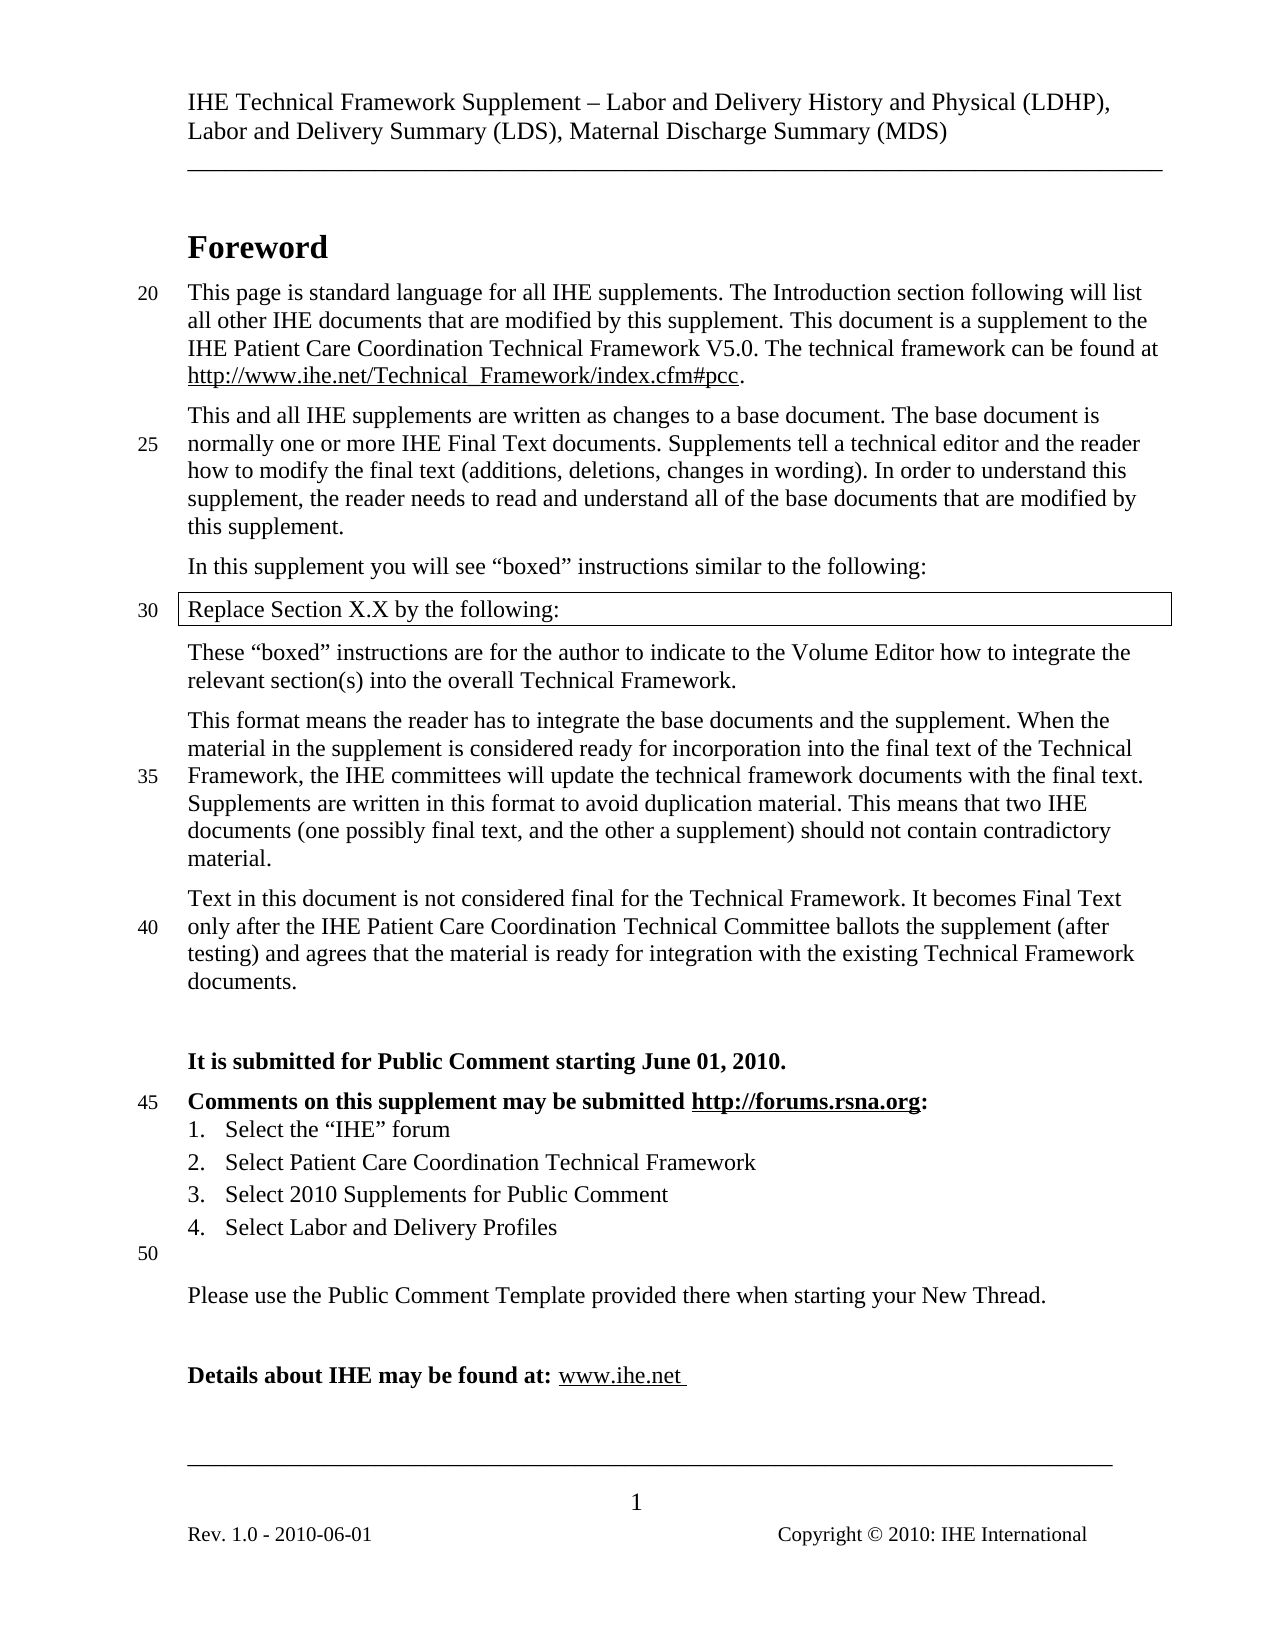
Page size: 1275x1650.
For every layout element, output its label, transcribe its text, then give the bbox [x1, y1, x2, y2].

text It is submitted for Public Comment starting June 01, 2010. [187, 1047, 1162, 1075]
list Select Patient Care Coordination Technical Framework [187, 1148, 1162, 1175]
list Select Labor and Delivery Profiles [187, 1213, 1162, 1241]
text Text in this document is not considered final for the Technical Framework. It becomes Final Text only after the IHE Patient Care Coordination Technical Committee ballots the supplement (after testing) and agrees that the material is ready for integration with the existing Technical Framework documents. [187, 884, 1162, 994]
text These “boxed” instructions are for the author to indicate to the Volume Editor how to integrate the relevant section(s) into the overall Technical Framework. [187, 638, 1162, 693]
list Select 2010 Supplements for Public Comment [187, 1180, 1162, 1208]
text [187, 227, 1162, 266]
text Details about IHE may be found at: www.ihe.net [187, 1361, 1162, 1389]
list Please use the Public Comment Template provided there when starting your New Thread. [187, 1281, 1162, 1308]
text This and all IHE supplements are written as changes to a base document. The base document is normally one or more IHE Final Text documents. Supplements tell a technical editor and the reader how to modify the final text (additions, deletions, changes in wording). In order to understand this supplement, the reader needs to read and understand all of the base documents that are modified by this supplement. [187, 401, 1162, 539]
text This format means the reader has to integrate the base documents and the supplement. When the material in the supplement is considered ready for incorporation into the final text of the Technical Framework, the IHE committees will update the technical framework documents with the final text. Supplements are written in this format to avoid duplication material. This means that two IHE documents (one possibly final text, and the other a supplement) should not contain contradictory material. [187, 706, 1162, 872]
text This page is standard language for all IHE supplements. The Introduction section following will list all other IHE documents that are modified by this supplement. This document is a supplement to the IHE Patient Care Coordination Technical Framework V5.0. The technical framework can be found at http://www.ihe.net/Technical_Framework/index.cfm#pcc. [187, 278, 1162, 389]
text Replace Section X.X by the following: [179, 593, 1171, 625]
list Select the “IHE” forum [187, 1115, 1162, 1142]
text Comments on this supplement may be submitted http://forums.rsna.org: [187, 1087, 1162, 1115]
text In this supplement you will see “boxed” instructions similar to the following: [187, 552, 1162, 579]
